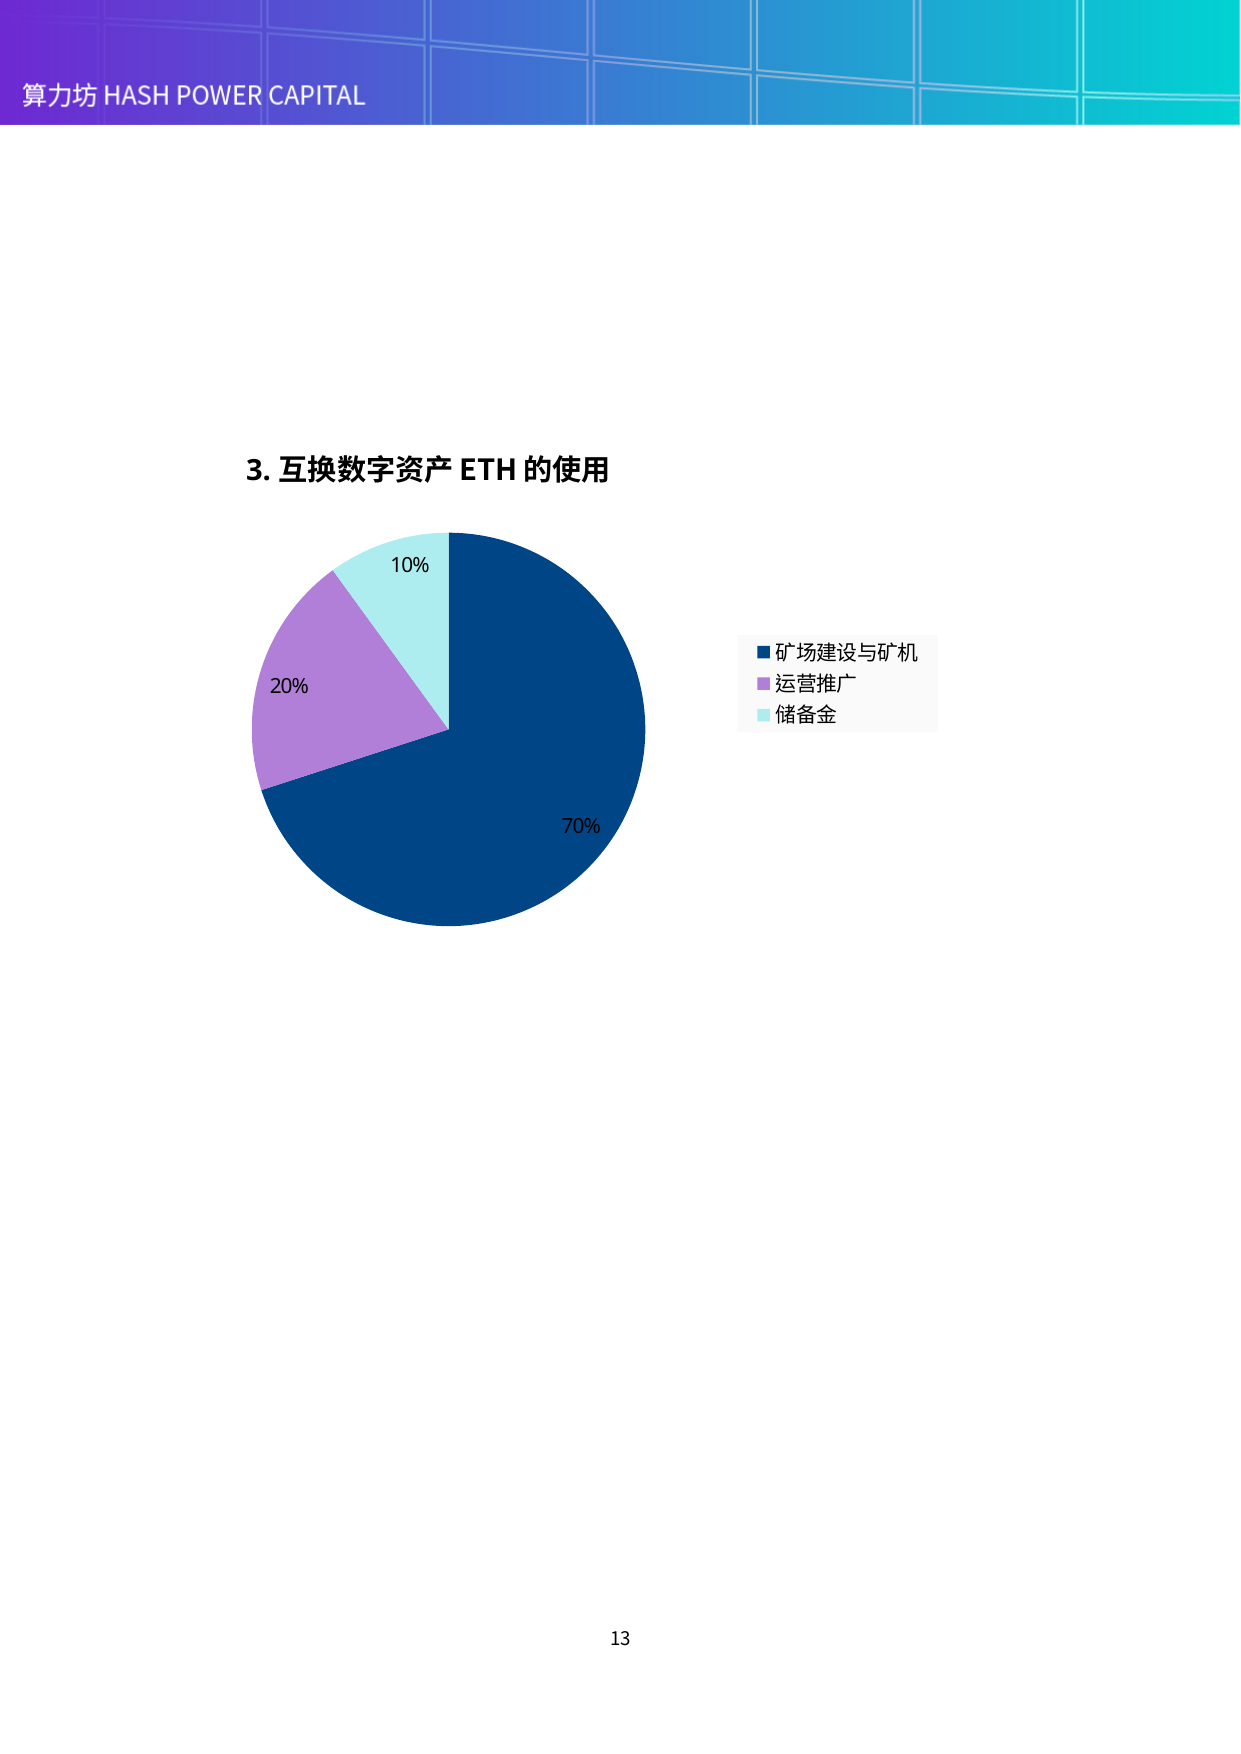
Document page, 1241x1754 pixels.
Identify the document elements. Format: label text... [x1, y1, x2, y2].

text 3. 互换数字资产ETH的使用 [187, 446, 1053, 488]
picture [0, 0, 1241, 125]
